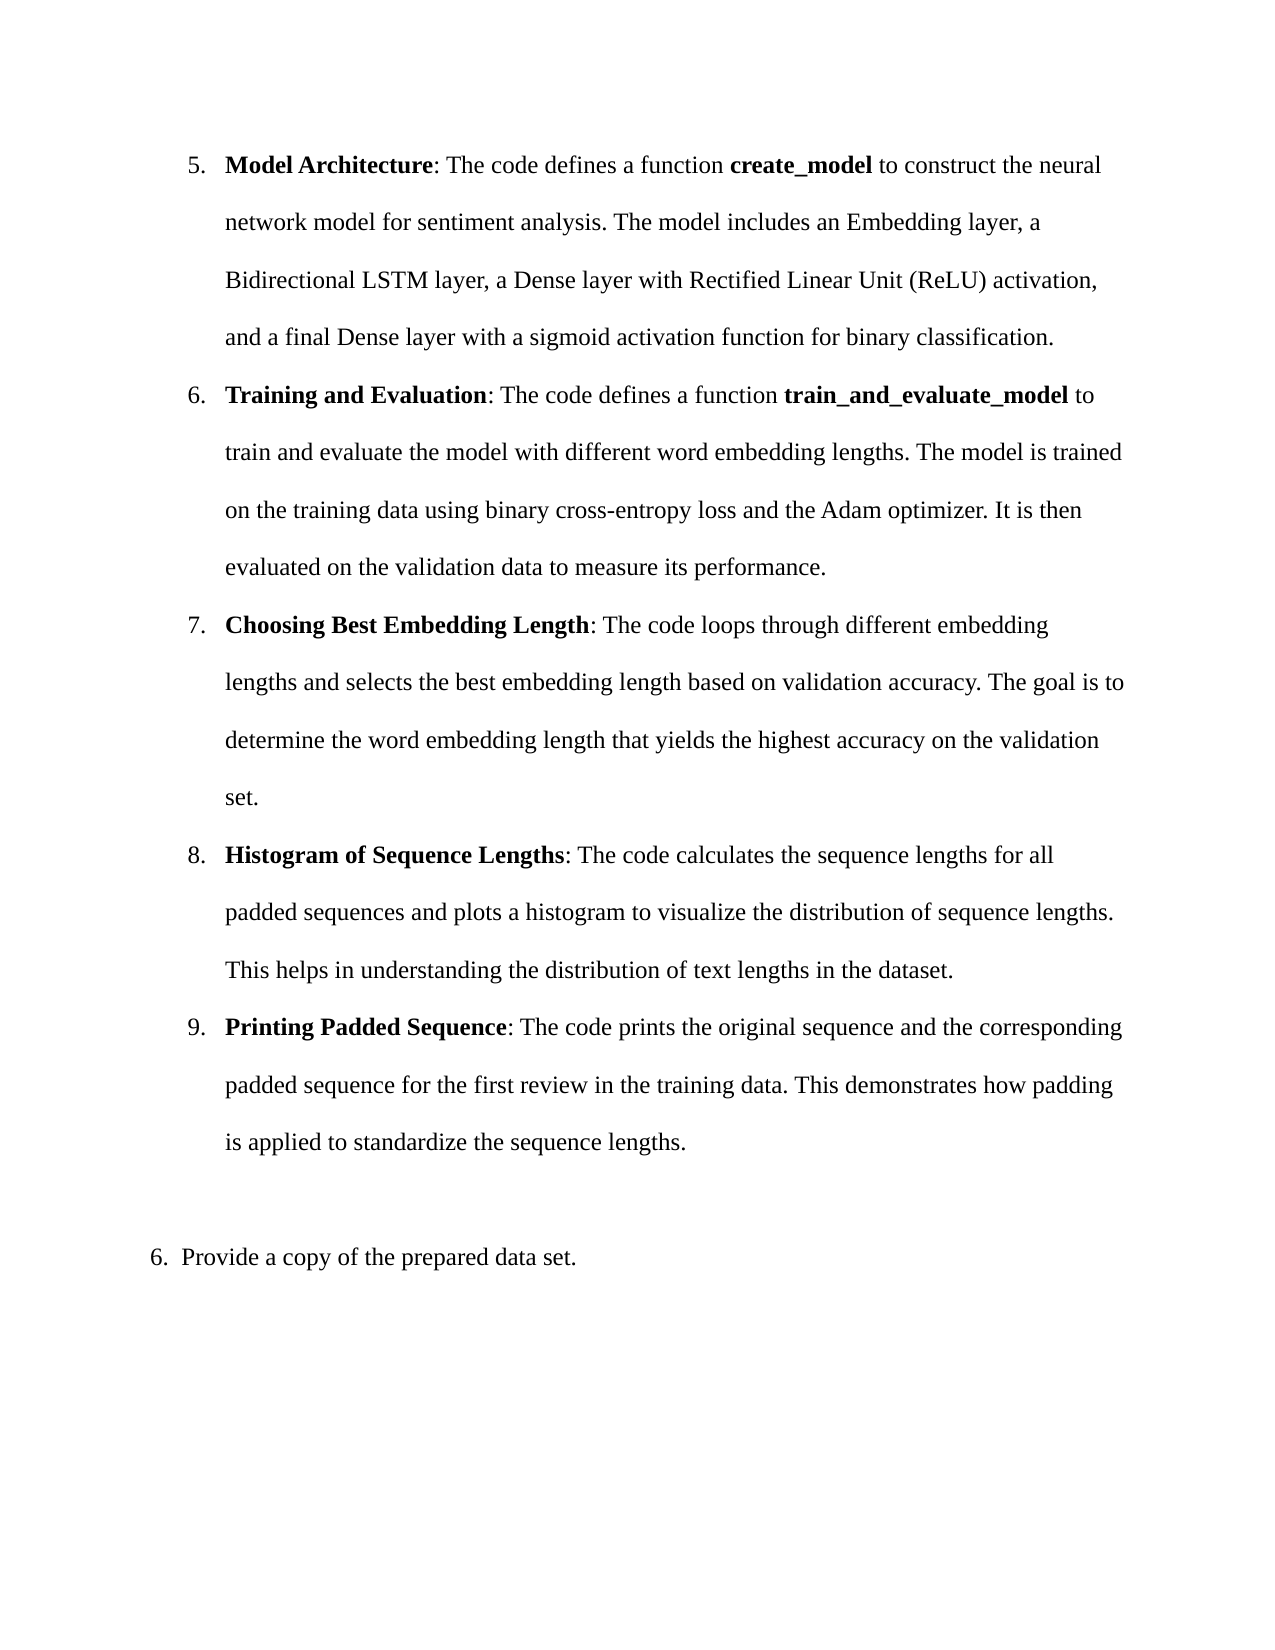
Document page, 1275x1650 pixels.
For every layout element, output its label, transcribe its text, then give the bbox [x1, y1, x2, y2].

list Model Architecture: The code defines a function create_model to construct the neural network model for sentiment analysis. The model includes an Embedding layer, a Bidirectional LSTM layer, a Dense layer with Rectified Linear Unit (ReLU) activation, and a final Dense layer with a sigmoid activation function for binary classification. [187, 150, 1125, 351]
list Histogram of Sequence Lengths: The code calculates the sequence lengths for all padded sequences and plots a histogram to visualize the distribution of sequence lengths. This helps in understanding the distribution of text lengths in the dataset. [187, 840, 1125, 984]
list Training and Evaluation: The code defines a function train_and_evaluate_model to train and evaluate the model with different word embedding lengths. The model is trained on the training data using binary cross-entropy loss and the Adam optimizer. It is then evaluated on the validation data to measure its performance. [187, 380, 1125, 581]
list Printing Padded Sequence: The code prints the original sequence and the corresponding padded sequence for the first review in the training data. This demonstrates how padding is applied to standardize the sequence lengths. [187, 1012, 1125, 1156]
text 6. Provide a copy of the prepared data set. [150, 1242, 1125, 1271]
list Choosing Best Embedding Length: The code loops through different embedding lengths and selects the best embedding length based on validation accuracy. The goal is to determine the word embedding length that yields the highest accuracy on the validation set. [187, 610, 1125, 811]
